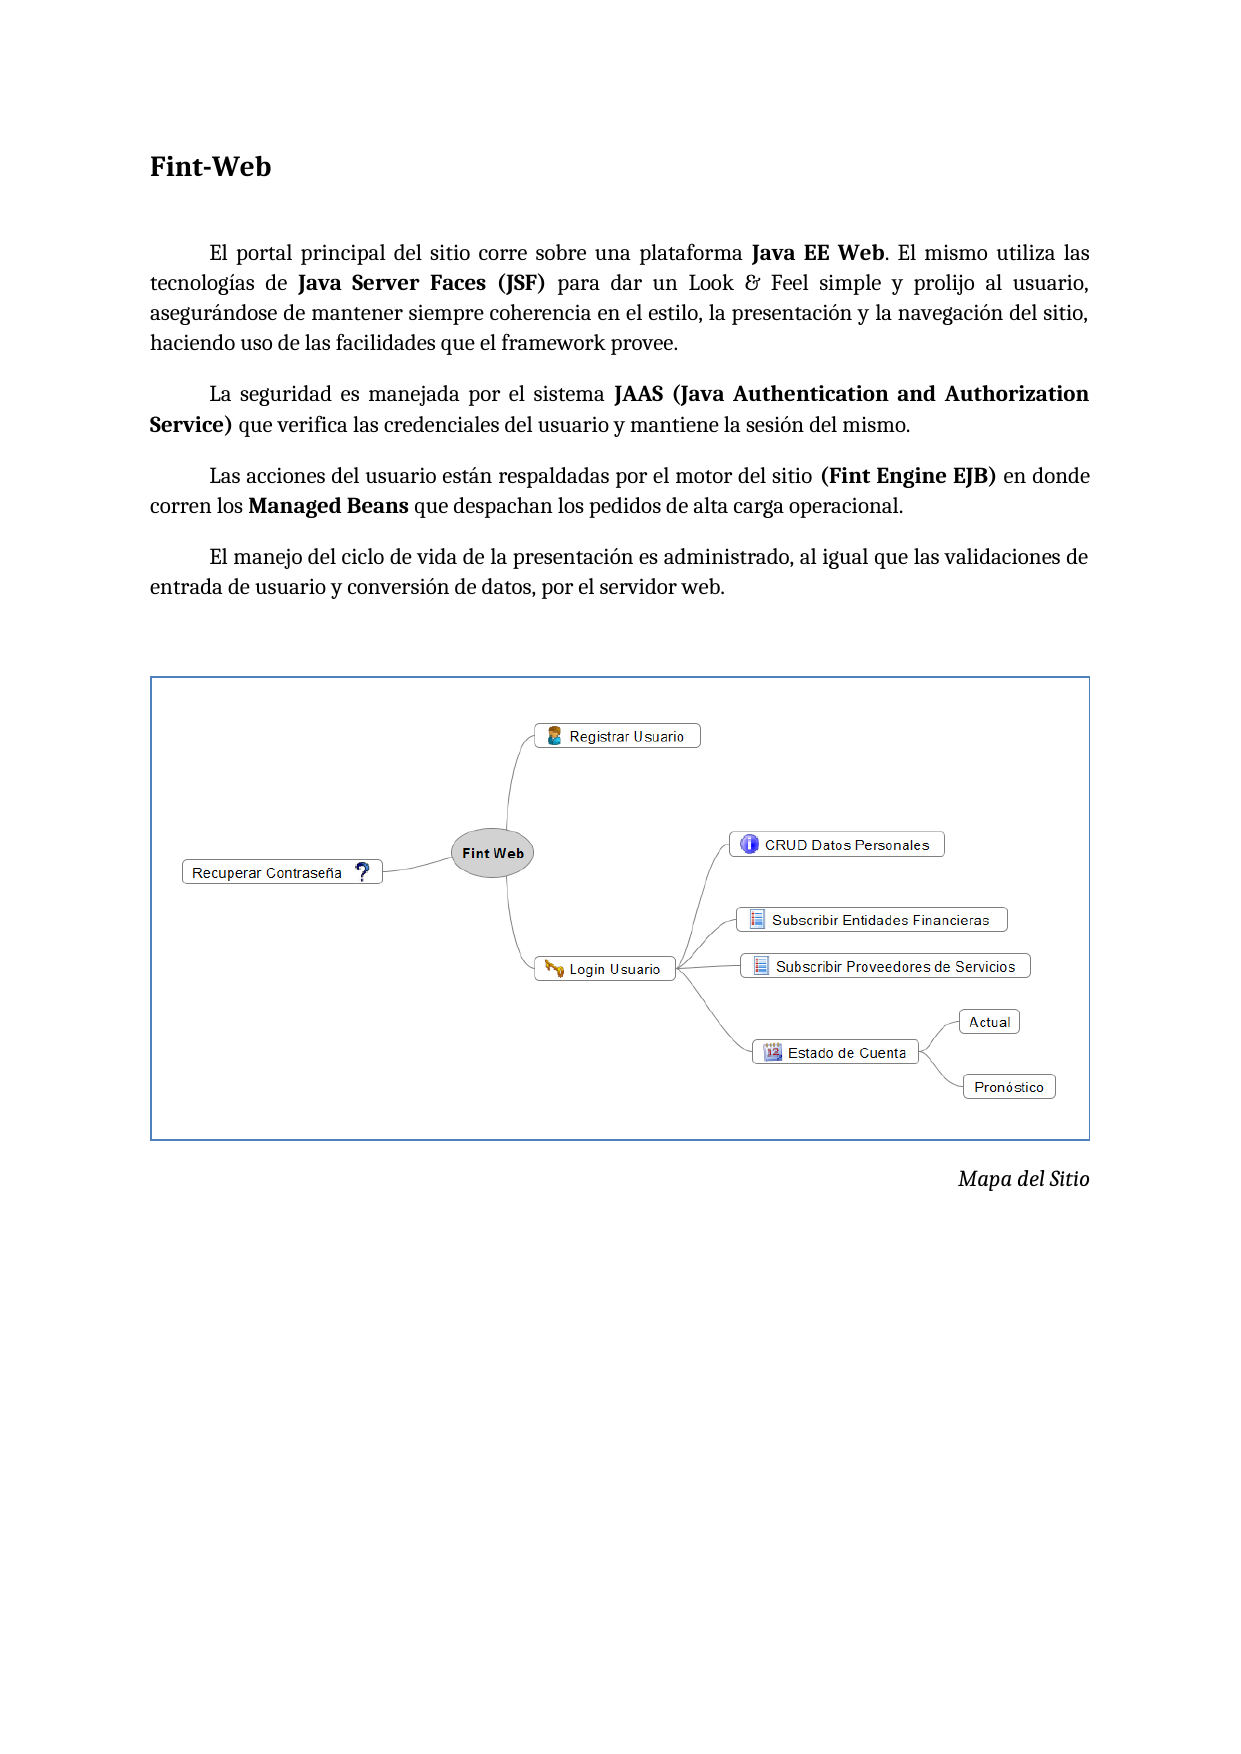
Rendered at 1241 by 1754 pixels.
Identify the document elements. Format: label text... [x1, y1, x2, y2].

picture [152, 678, 1089, 1139]
text La seguridad es manejada por el sistema JAAS (Java Authentication and Authorization Service) que verifica las credenciales del usuario y mantiene la sesión del mismo. [150, 381, 1090, 438]
text El manejo del ciclo de vida de la presentación es administrado, al igual que las validaciones de entrada de usuario y conversión de datos, por el servidor web. [150, 544, 1090, 600]
text Las acciones del usuario están respaldadas por el motor del sitio (Fint Engine EJB) en donde corren los Managed Beans que despachan los pedidos de alta carga operacional. [150, 462, 1090, 519]
text Mapa del Sitio [150, 1166, 1090, 1192]
text El portal principal del sitio corre sobre una plataforma Java EE Web. El mismo utiliza las tecnologías de Java Server Faces (JSF) para dar un Look & Feel simple y prolijo al usuario, asegurándose de mantener siempre coherencia en el estilo, la presentación y la navegación del sitio, haciendo uso de las facilidades que el framework provee. [150, 239, 1090, 357]
subtitle Fint-Web [150, 150, 1090, 183]
